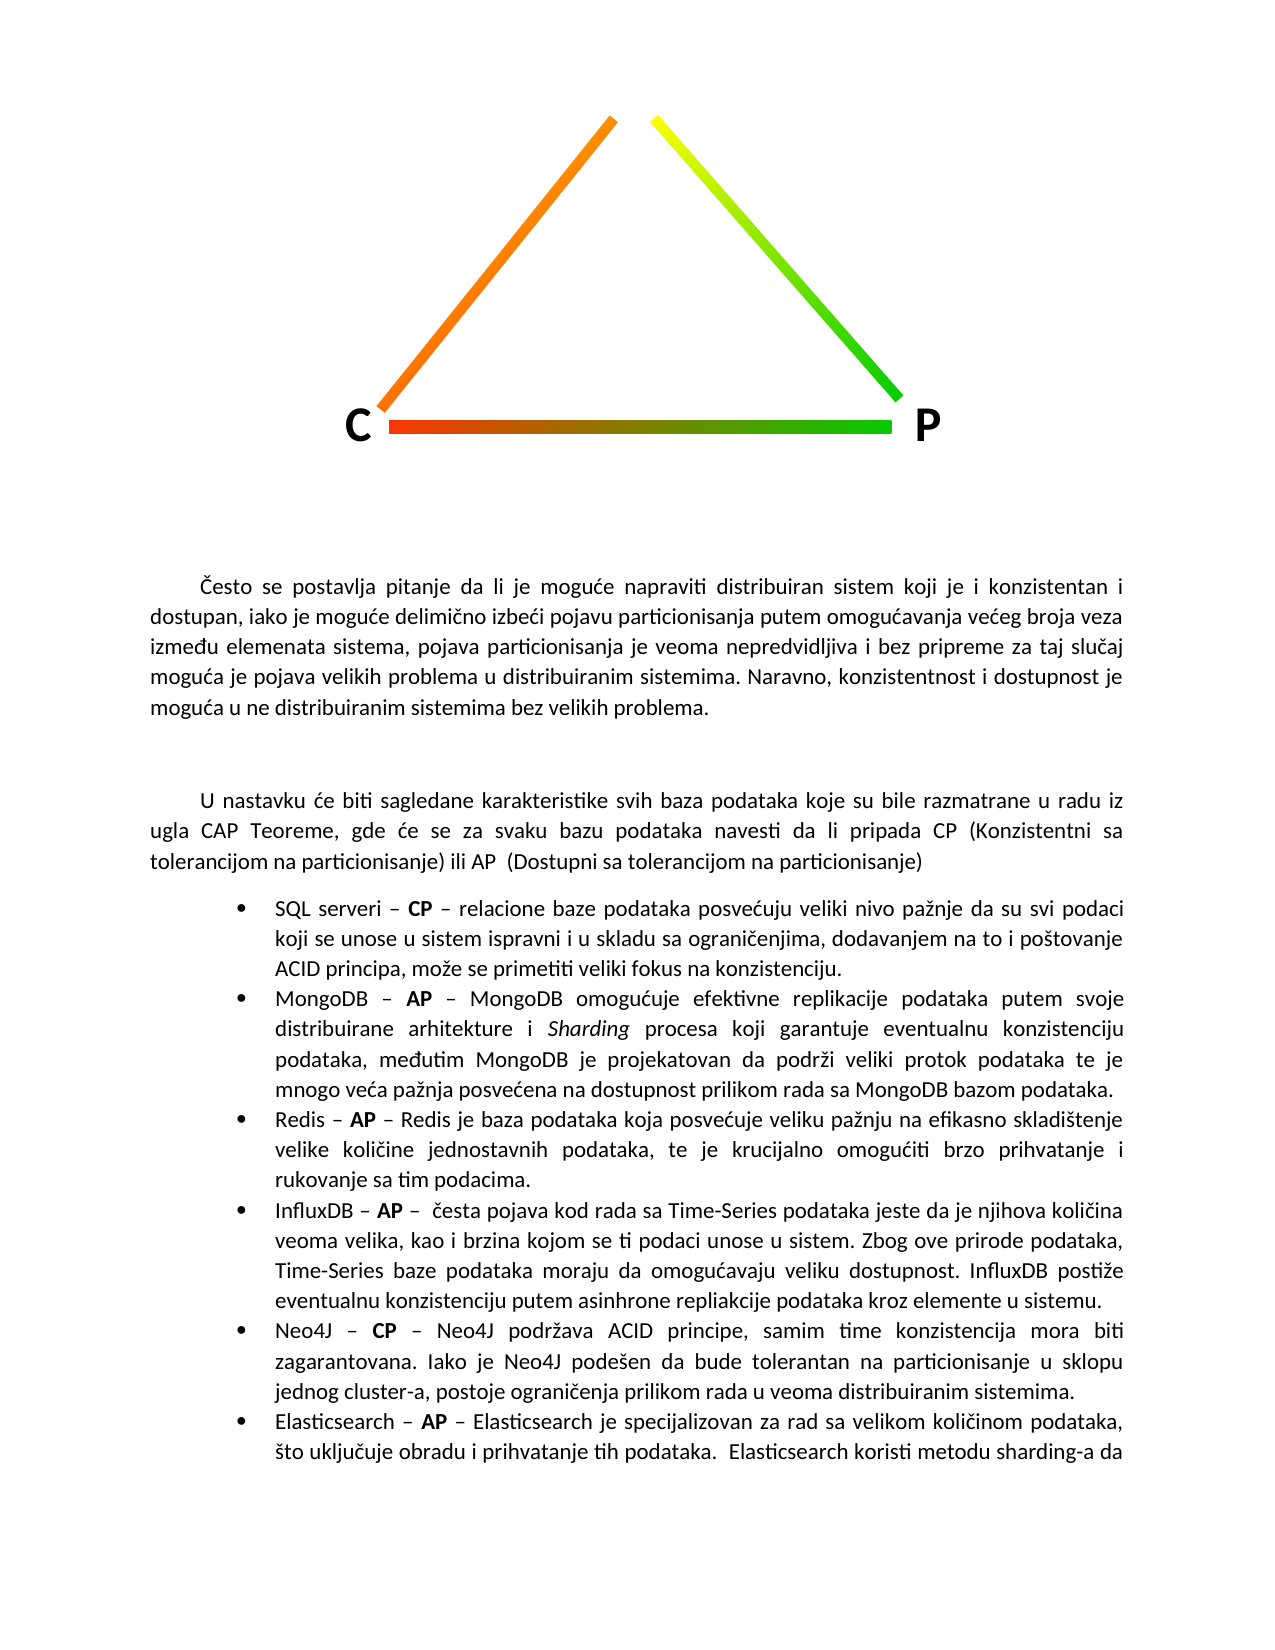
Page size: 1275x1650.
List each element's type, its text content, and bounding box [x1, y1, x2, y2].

list InfluxDB – AP – česta pojava kod rada sa Time-Series podataka jeste da je njihova količina veoma velika, kao i brzina kojom se ti podaci unose u sistem. Zbog ove prirode podataka, Time-Series baze podataka moraju da omogućavaju veliku dostupnost. InfluxDB postiže eventualnu konzistenciju putem asinhrone repliakcije podataka kroz elemente u sistemu. [237, 1196, 1125, 1314]
list MongoDB – AP – MongoDB omogućuje efektivne replikacije podataka putem svoje distribuirane arhitekture i Sharding procesa koji garantuje eventualnu konzistenciju podataka, međutim MongoDB je projekatovan da podrži veliki protok podataka te je mnogo veća pažnja posvećena na dostupnost prilikom rada sa MongoDB bazom podataka. [237, 984, 1125, 1103]
text U nastavku će biti sagledane karakteristike svih baza podataka koje su bile razmatrane u radu iz ugla CAP Teoreme, gde će se za svaku bazu podataka navesti da li pripada CP (Konzistentni sa tolerancijom na particionisanje) ili AP (Dostupni sa tolerancijom na particionisanje) [150, 786, 1125, 875]
list SQL serveri – CP – relacione baze podataka posvećuju veliki nivo pažnje da su svi podaci koji se unose u sistem ispravni i u skladu sa ograničenjima, dodavanjem na to i poštovanje ACID principa, može se primetiti veliki fokus na konzistenciju. [237, 894, 1125, 982]
list Redis – AP – Redis je baza podataka koja posvećuje veliku pažnju na efikasno skladištenje velike količine jednostavnih podataka, te je krucijalno omogućiti brzo prihvatanje i rukovanje sa tim podacima. [237, 1105, 1125, 1194]
list Neo4J – CP – Neo4J podržava ACID principe, samim time konzistencija mora biti zagarantovana. Iako je Neo4J podešen da bude tolerantan na particionisanje u sklopu jednog cluster-a, postoje ograničenja prilikom rada u veoma distribuiranim sistemima. [237, 1317, 1125, 1405]
text Često se postavlja pitanje da li je moguće napraviti distribuiran sistem koji je i konzistentan i dostupan, iako je moguće delimično izbeći pojavu particionisanja putem omogućavanja većeg broja veza između elemenata sistema, pojava particionisanja je veoma nepredvidljiva i bez pripreme za taj slučaj moguća je pojava velikih problema u distribuiranim sistemima. Naravno, konzistentnost i dostupnost je moguća u ne distribuiranim sistemima bez velikih problema. [150, 572, 1125, 721]
